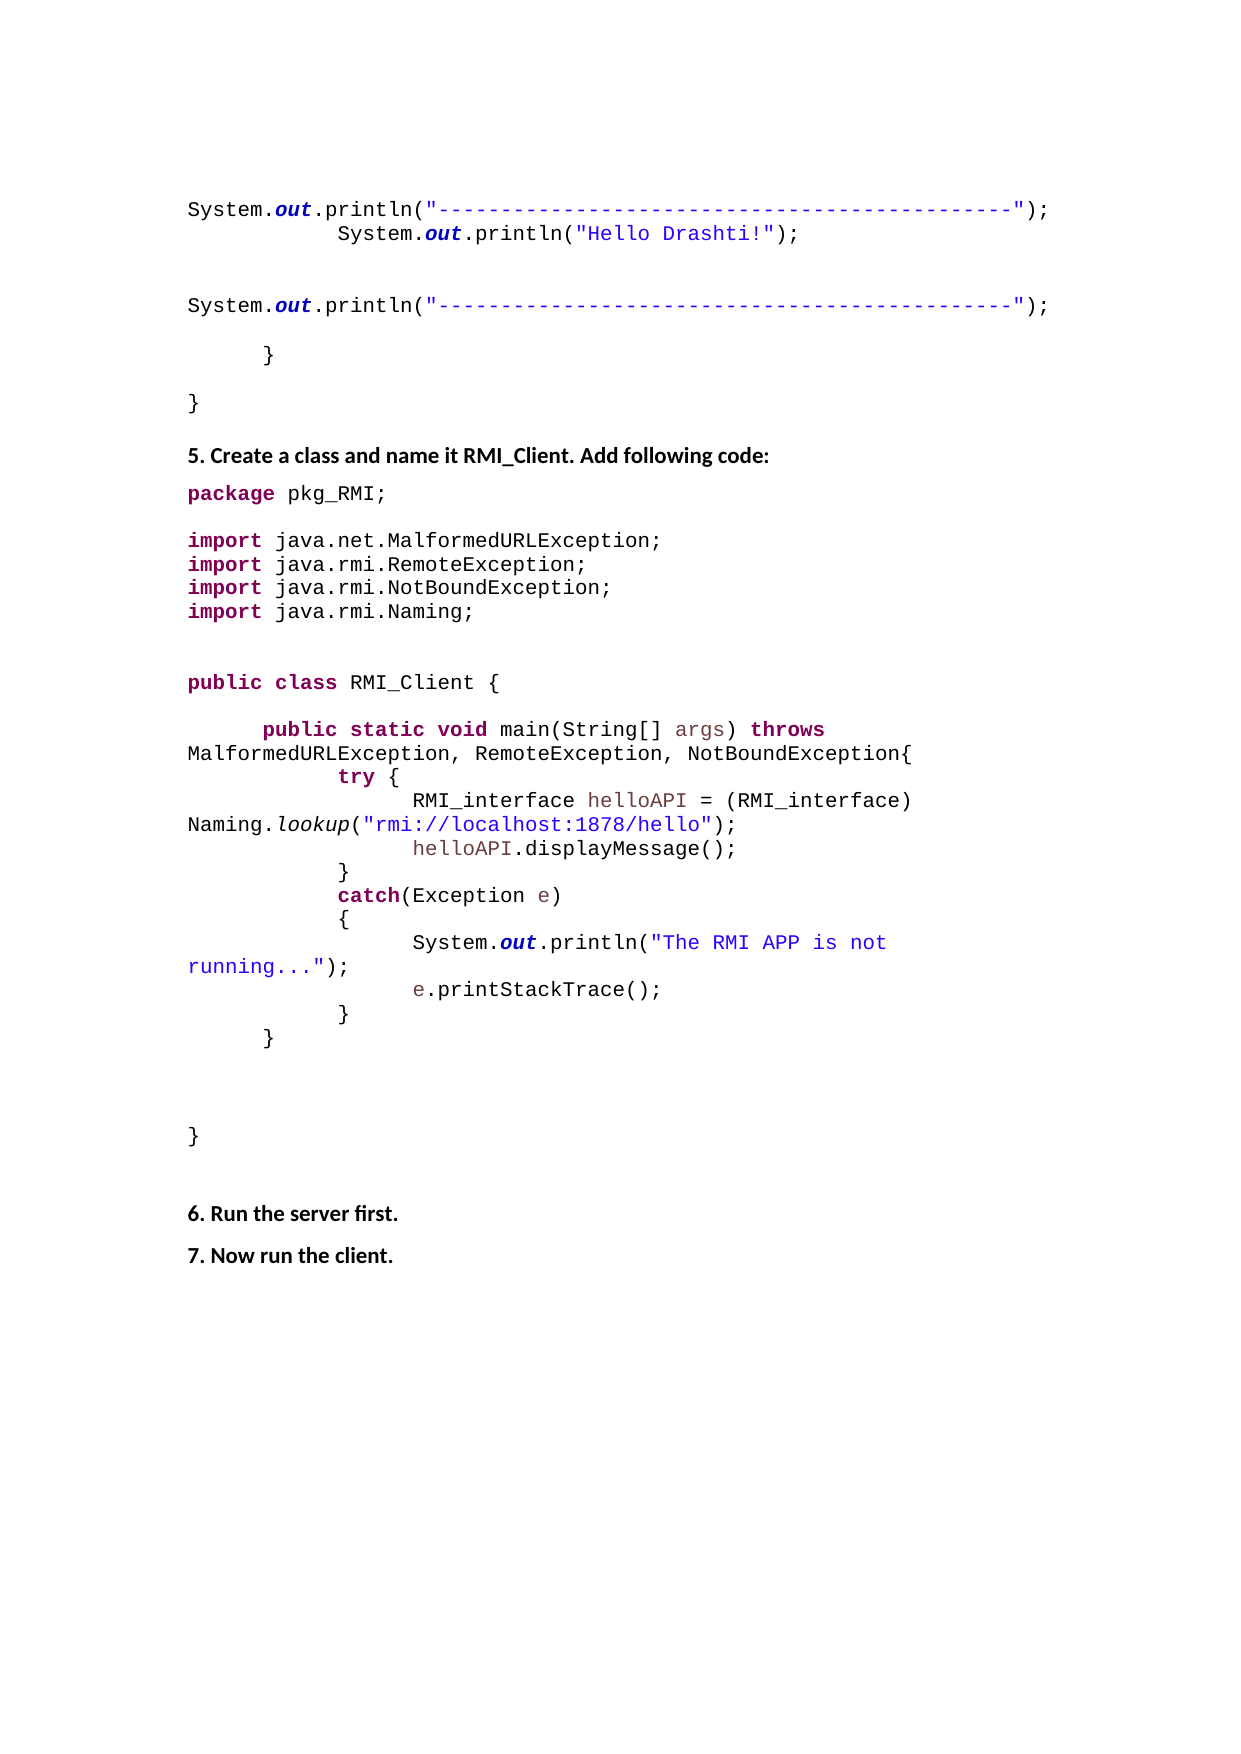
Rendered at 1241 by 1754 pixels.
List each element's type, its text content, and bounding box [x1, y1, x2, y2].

text } [187, 1003, 1053, 1027]
text } [187, 344, 1053, 368]
list Now run the client. [187, 1241, 1053, 1269]
text System.out.println("Hello Drashti!"); [187, 223, 1053, 246]
list Run the server first. [187, 1199, 1053, 1227]
text public class RMI_Client { [187, 672, 1053, 696]
text helloAPI.displayMessage(); [187, 837, 1053, 861]
text } [187, 392, 1053, 415]
text } [187, 1027, 1053, 1050]
text System.out.println("----------------------------------------------"); [187, 246, 1053, 319]
text RMI_interface helloAPI = (RMI_interface) Naming.lookup("rmi://localhost:1878/hello"); [187, 790, 1053, 837]
text import java.rmi.RemoteException; [187, 554, 1053, 577]
text } [187, 1125, 1053, 1148]
text } [187, 861, 1053, 885]
text import java.rmi.NotBoundException; [187, 577, 1053, 601]
text System.out.println("The RMI APP is not running..."); [187, 932, 1053, 979]
text public static void main(String[] args) throws MalformedURLException, RemoteException, NotBoundException{ [187, 719, 1053, 767]
text import java.net.MalformedURLException; [187, 530, 1053, 554]
text import java.rmi.Naming; [187, 601, 1053, 625]
text catch(Exception e) [187, 885, 1053, 908]
text package pkg_RMI; [187, 483, 1053, 506]
text try { [187, 767, 1053, 790]
text { [187, 908, 1053, 932]
text System.out.println("----------------------------------------------"); [187, 150, 1053, 223]
list Create a class and name it RMI_Client. Add following code: [187, 441, 1053, 469]
text e.printStackTrace(); [187, 979, 1053, 1003]
